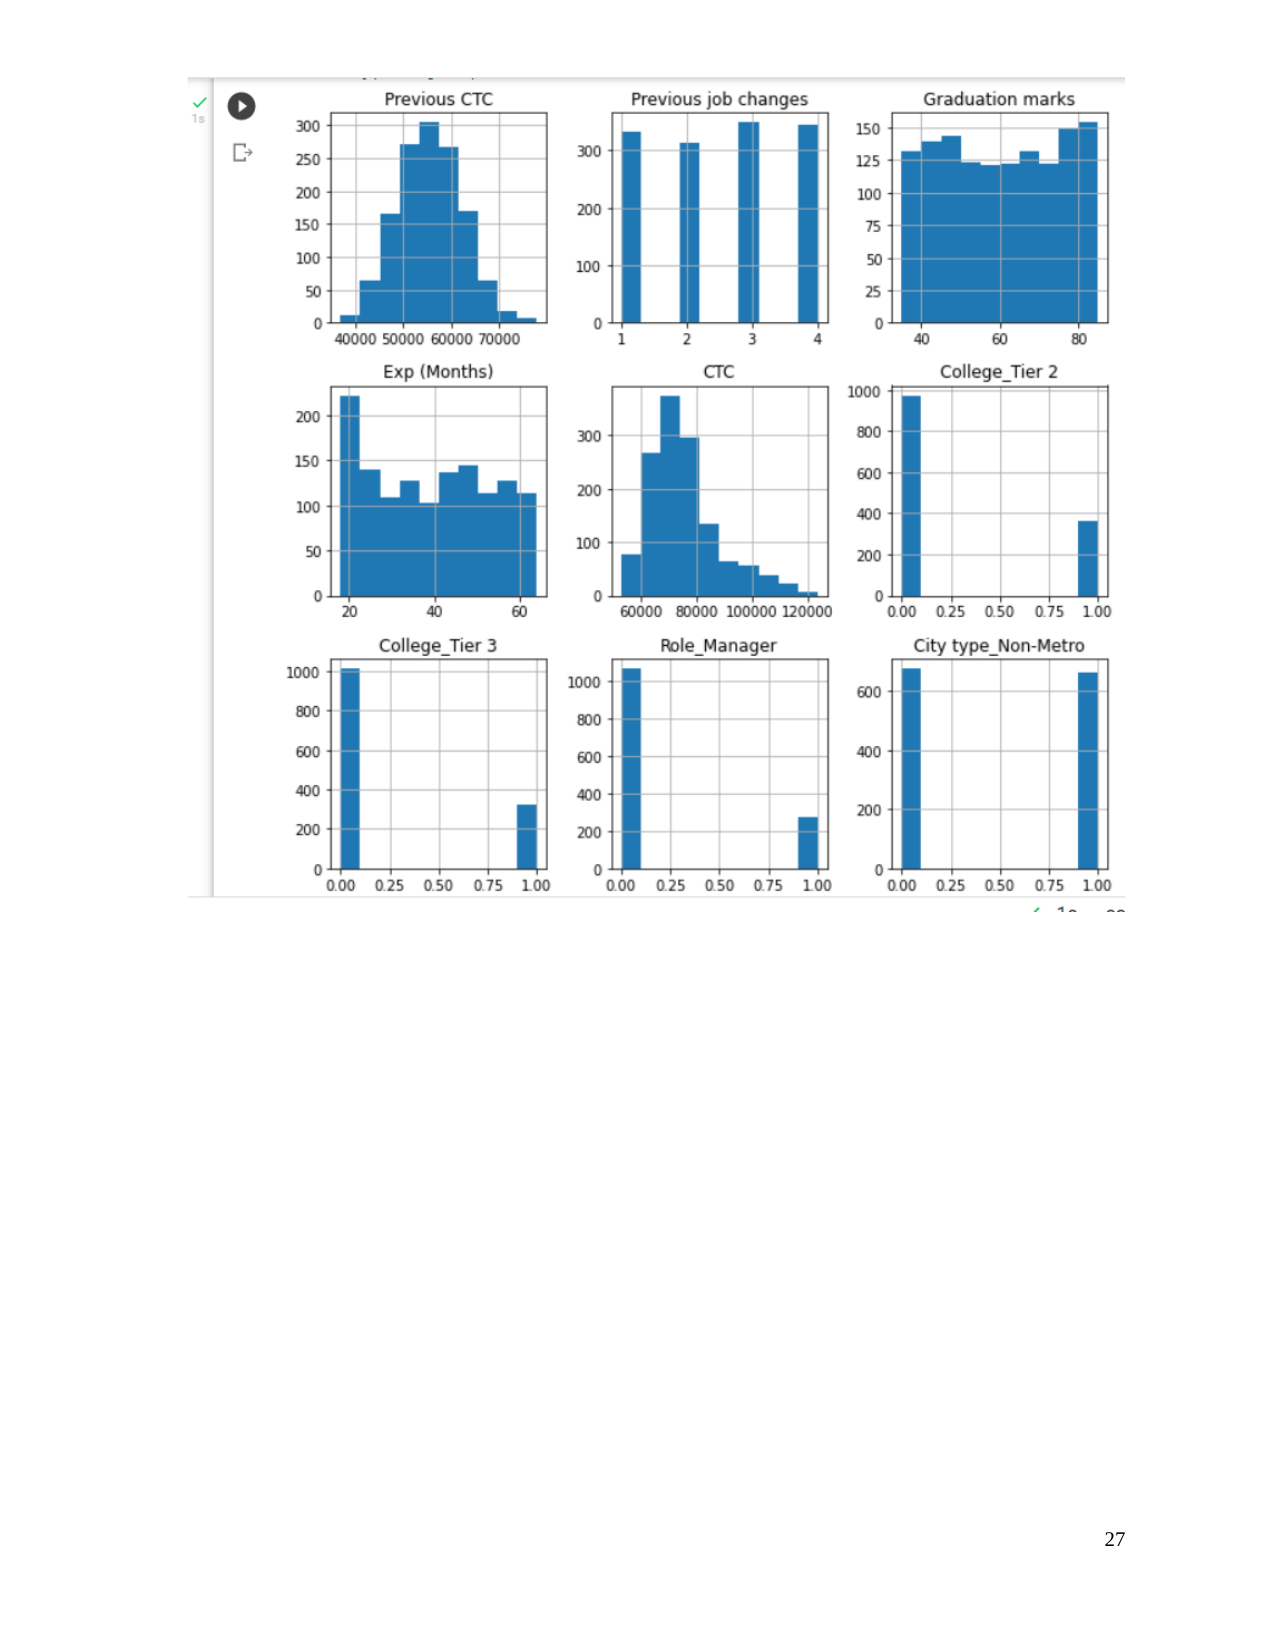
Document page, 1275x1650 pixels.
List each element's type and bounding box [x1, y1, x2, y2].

picture [187, 65, 1125, 912]
